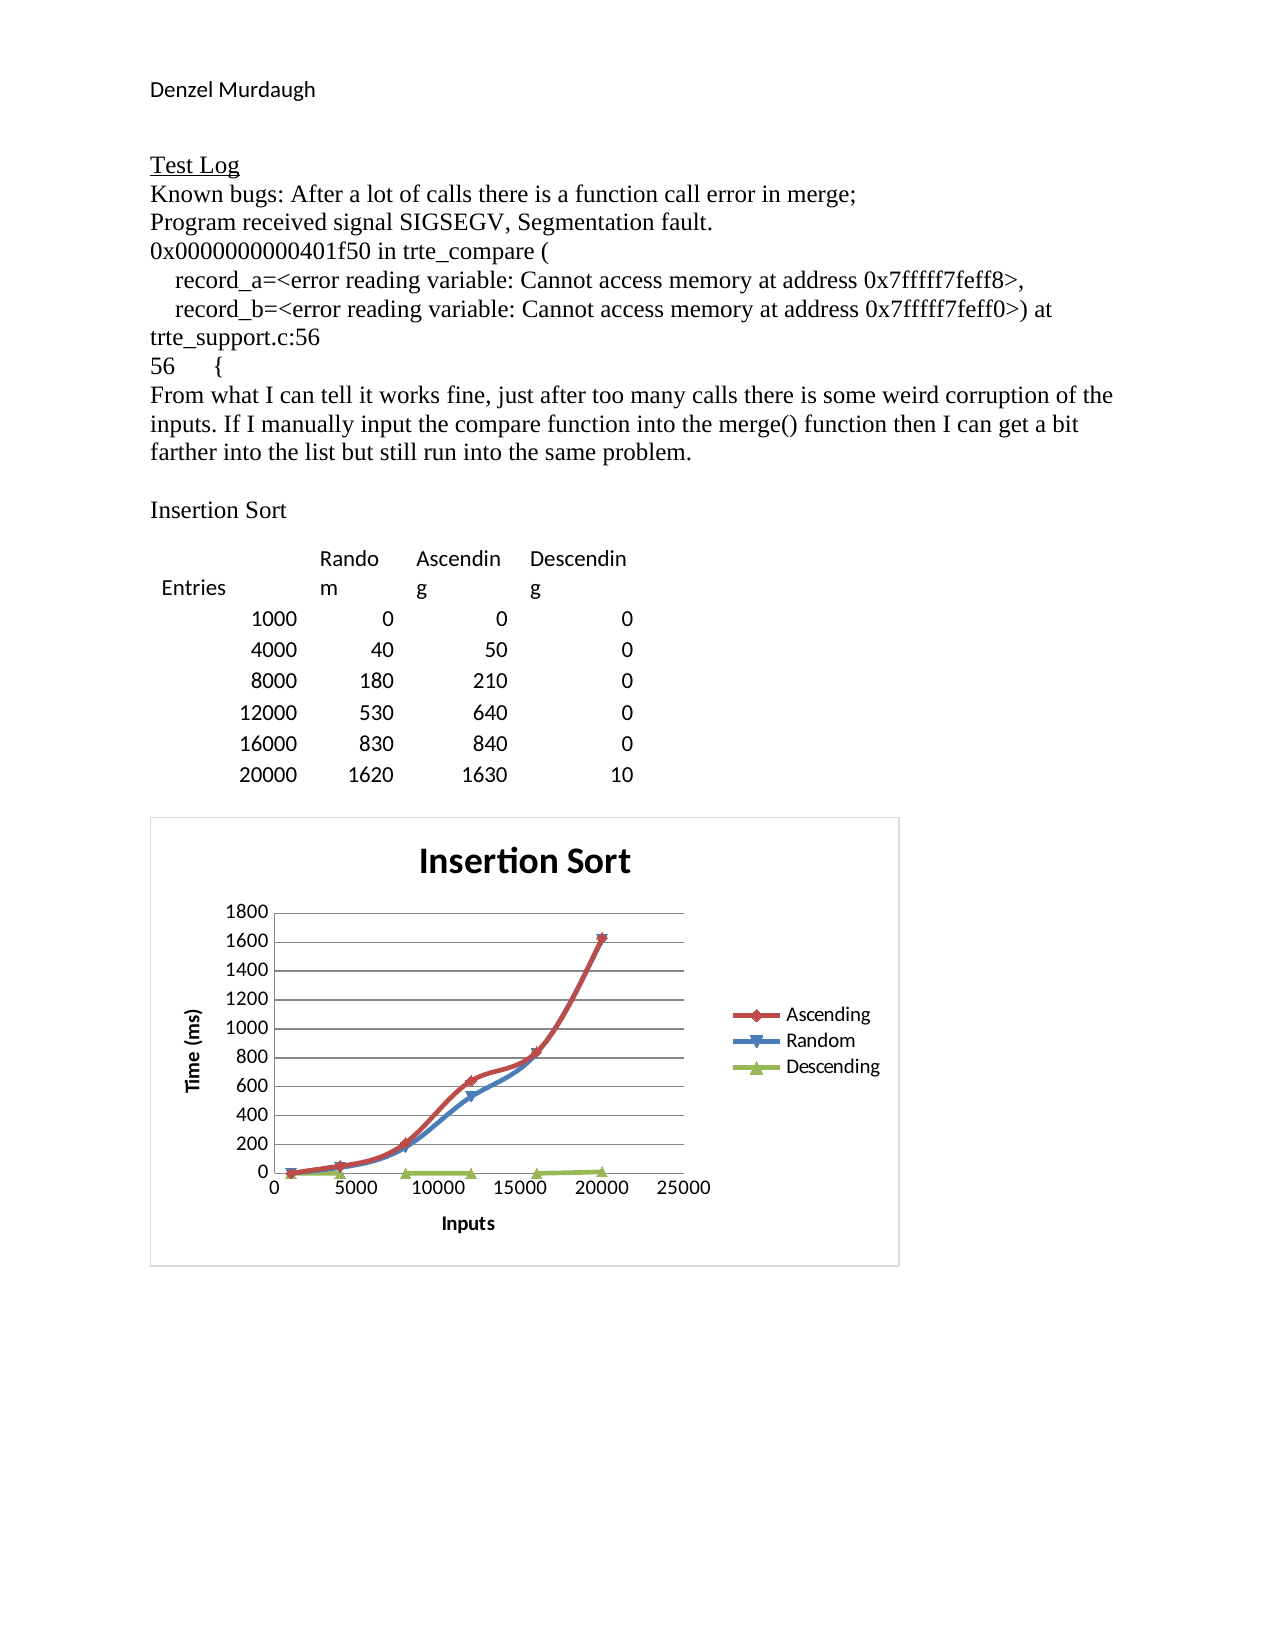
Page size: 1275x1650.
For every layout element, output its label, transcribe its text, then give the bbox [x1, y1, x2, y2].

table_header Random [308, 545, 405, 601]
text Test Log [150, 150, 1125, 179]
table_header Ascending [405, 545, 519, 601]
table_cell 1630 [405, 757, 519, 788]
table_cell 1620 [308, 757, 405, 788]
table_cell 210 [405, 663, 519, 694]
text Insertion Sort [150, 495, 1125, 524]
text From what I can tell it works fine, just after too many calls there is some weird corruption of the inputs. If I manually input the compare function into the merge() function then I can get a bit farther into the list but still run into the same problem. [150, 380, 1125, 466]
text record_a=<error reading variable: Cannot access memory at address 0x7fffff7feff8>, [150, 265, 1125, 294]
table_cell 530 [308, 694, 405, 726]
table_cell 4000 [150, 632, 308, 663]
table_cell 0 [519, 632, 644, 663]
table_cell 40 [308, 632, 405, 663]
table_cell 840 [405, 726, 519, 757]
table_cell 12000 [150, 694, 308, 726]
table_cell 10 [519, 757, 644, 788]
table_header Entries [150, 545, 308, 601]
text record_b=<error reading variable: Cannot access memory at address 0x7fffff7feff0>) at trte_support.c:56 [150, 294, 1125, 351]
text Known bugs: After a lot of calls there is a function call error in merge; [150, 179, 1125, 207]
table_cell 640 [405, 694, 519, 726]
table_cell 0 [519, 601, 644, 632]
text Program received signal SIGSEGV, Segmentation fault. [150, 207, 1125, 236]
text 0x0000000000401f50 in trte_compare ( [150, 236, 1125, 265]
table_cell 0 [308, 601, 405, 632]
table_cell 0 [405, 601, 519, 632]
table_cell 8000 [150, 663, 308, 694]
table_cell 830 [308, 726, 405, 757]
table_header Descending [519, 545, 644, 601]
table_cell 0 [519, 694, 644, 726]
table_cell 0 [519, 726, 644, 757]
table_cell 50 [405, 632, 519, 663]
table_cell 180 [308, 663, 405, 694]
table_cell 16000 [150, 726, 308, 757]
table_cell 0 [519, 663, 644, 694]
table_cell 20000 [150, 757, 308, 788]
text 56 { [150, 351, 1125, 380]
table_cell 1000 [150, 601, 308, 632]
